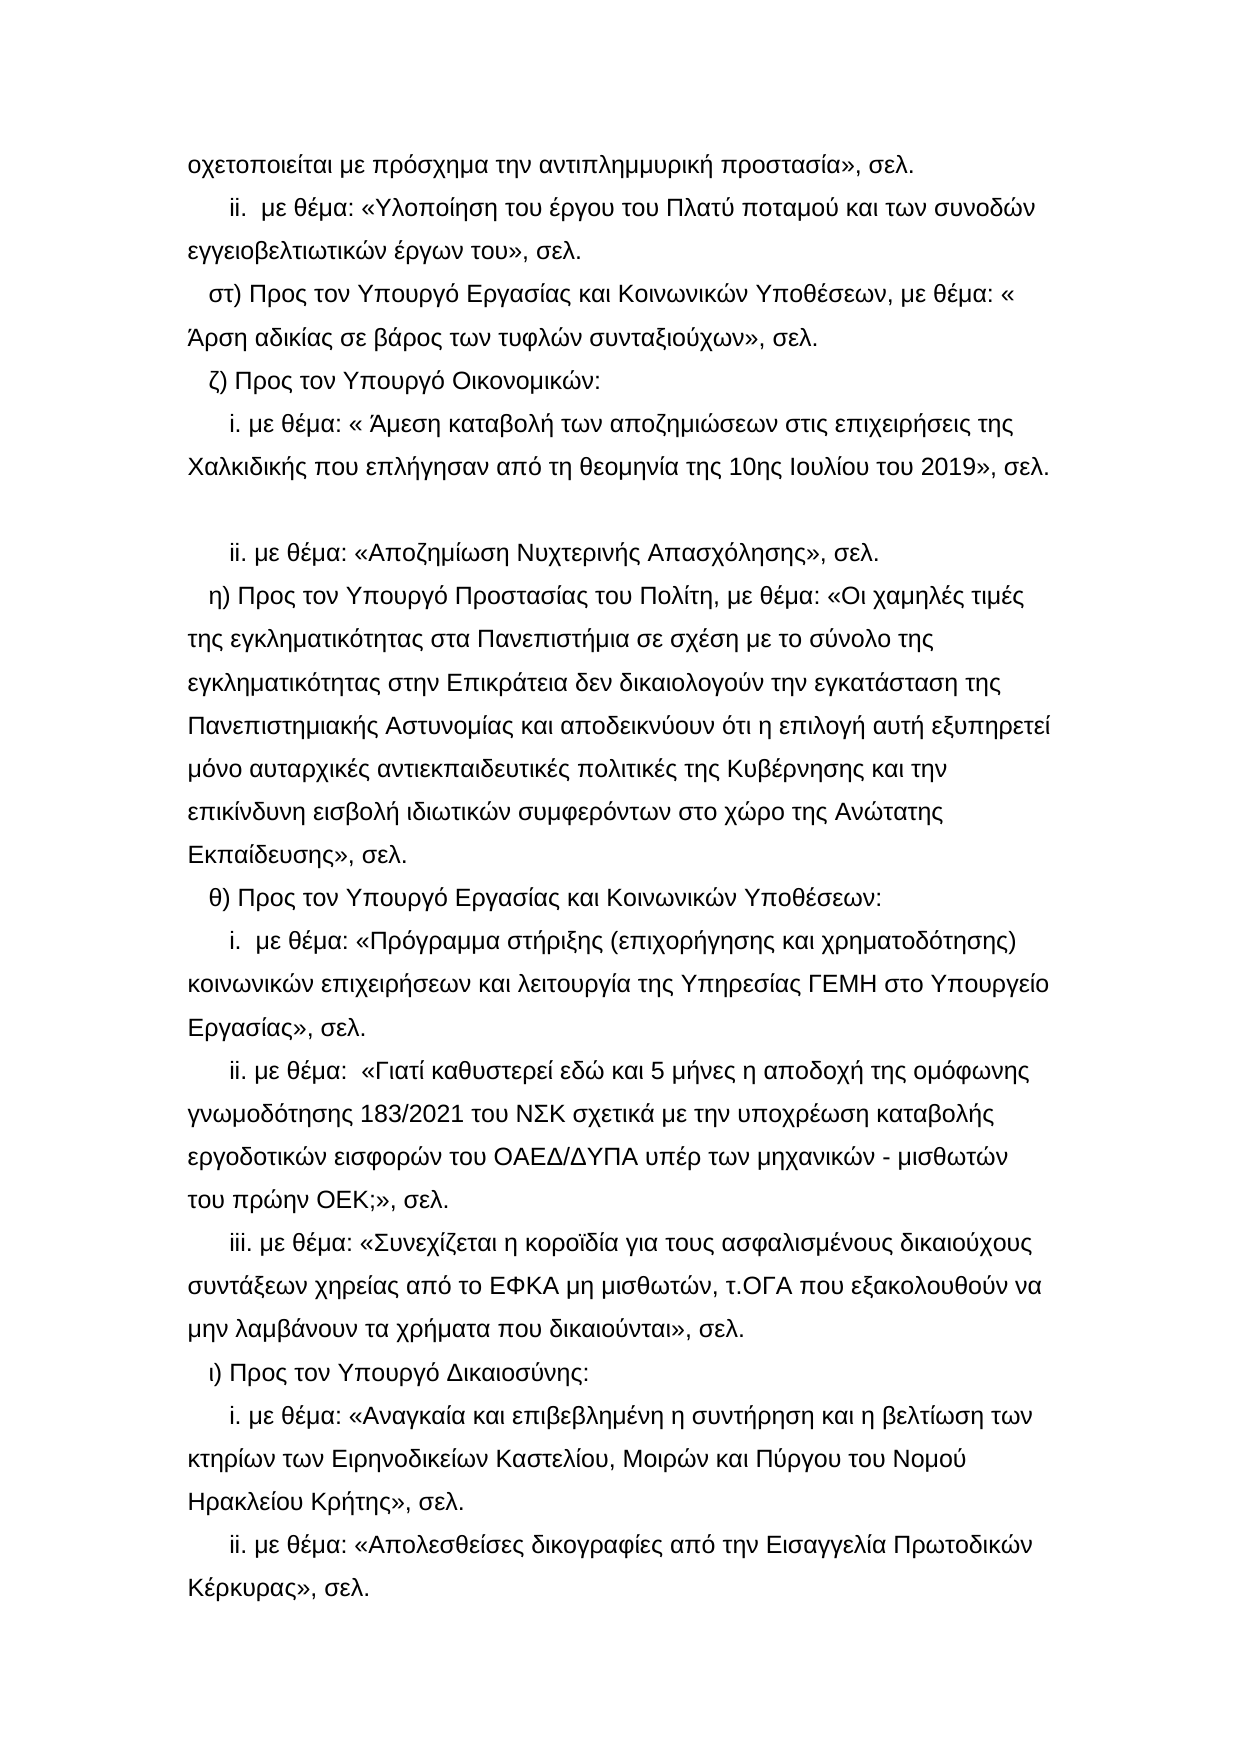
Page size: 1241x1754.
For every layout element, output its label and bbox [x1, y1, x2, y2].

text [187, 150, 1053, 1602]
